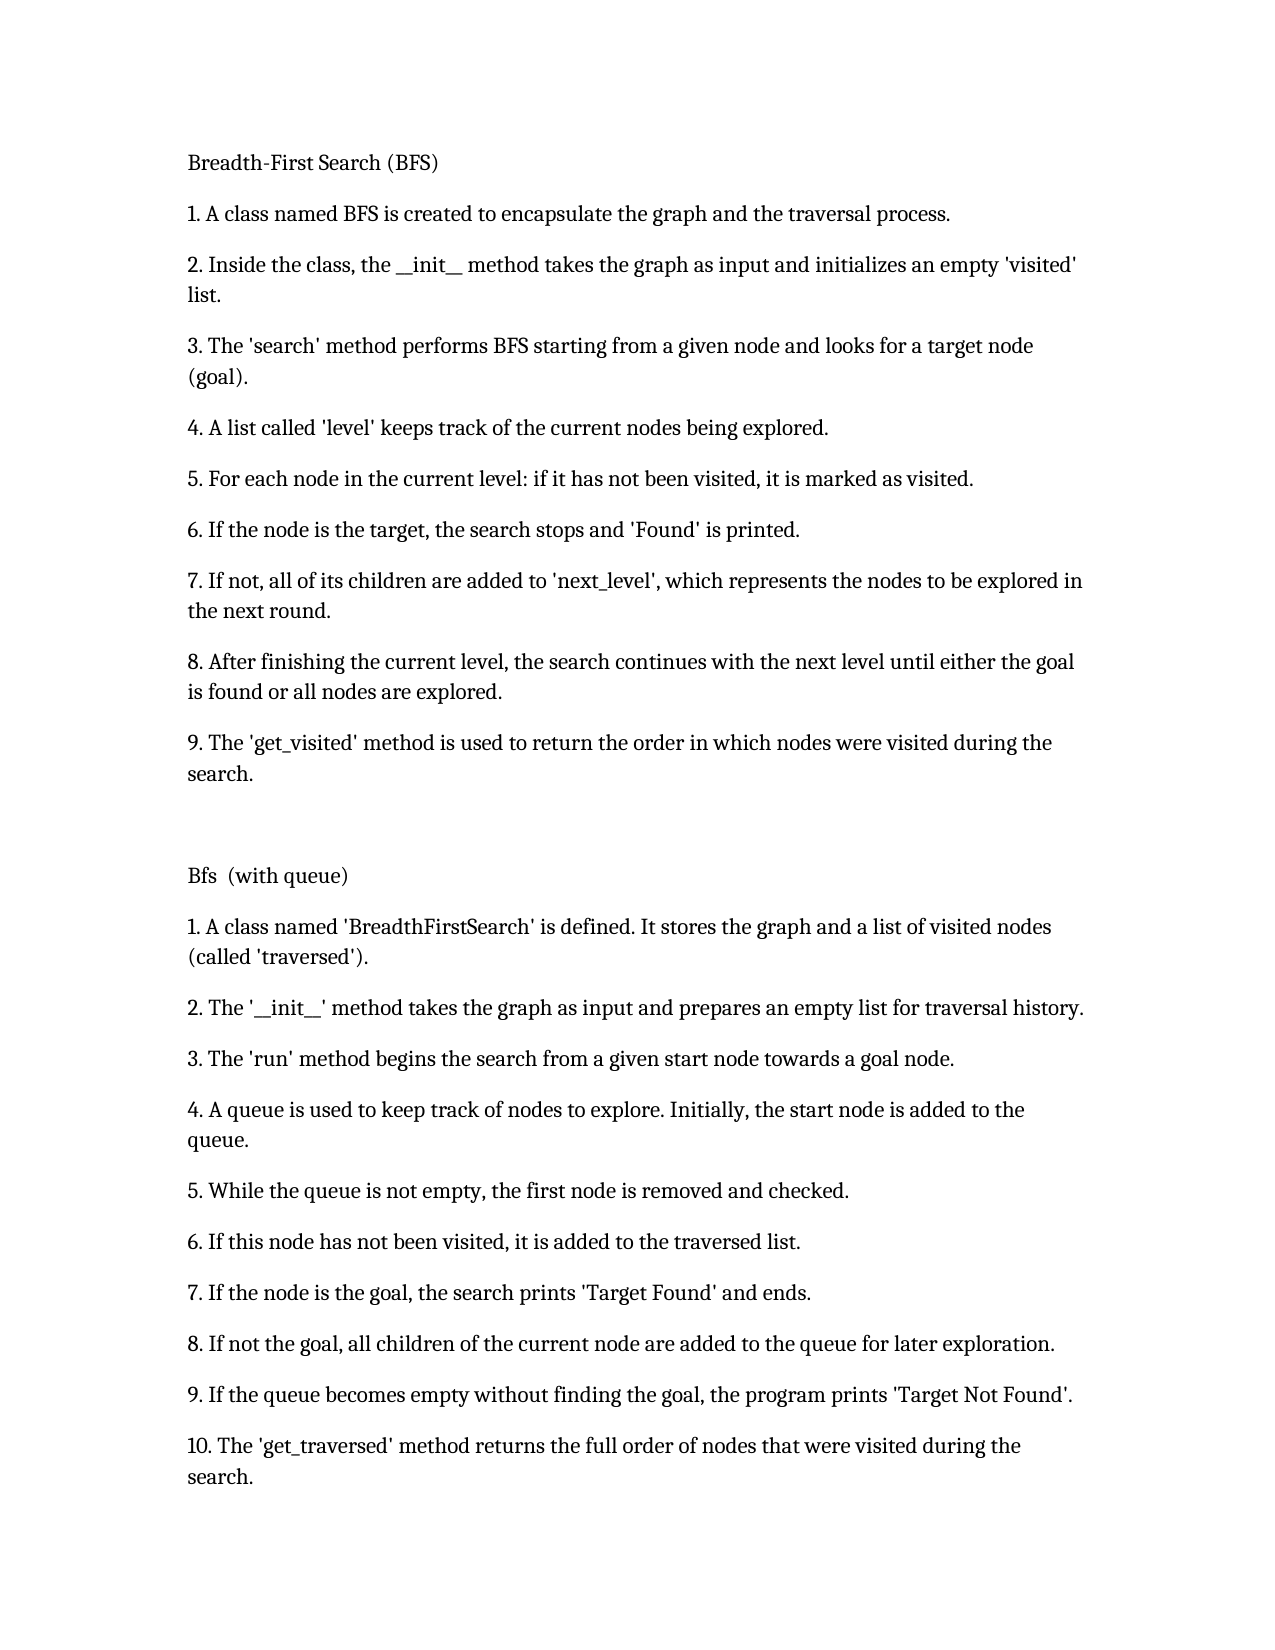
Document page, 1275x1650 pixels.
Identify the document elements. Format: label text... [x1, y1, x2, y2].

text 6. If this node has not been visited, it is added to the traversed list. [187, 1229, 1087, 1256]
text 7. If not, all of its children are added to 'next_level', which represents the nodes to be explored in the next round. [187, 568, 1087, 624]
text Breadth-First Search (BFS) [187, 150, 1087, 176]
text 9. If the queue becomes empty without finding the goal, the program prints 'Target Not Found'. [187, 1382, 1087, 1409]
text 2. Inside the class, the __init__ method takes the graph as input and initializes an empty 'visited' list. [187, 252, 1087, 309]
text 2. The '__init__' method takes the graph as input and prepares an empty list for traversal history. [187, 995, 1087, 1021]
text 1. A class named 'BreadthFirstSearch' is defined. It stores the graph and a list of visited nodes (called 'traversed'). [187, 913, 1087, 970]
text 4. A queue is used to keep track of nodes to explore. Initially, the start node is added to the queue. [187, 1097, 1087, 1153]
text 8. If not the goal, all children of the current node are added to the queue for later exploration. [187, 1331, 1087, 1358]
text 3. The 'search' method performs BFS starting from a given node and looks for a target node (goal). [187, 333, 1087, 390]
text 1. A class named BFS is created to encapsulate the graph and the traversal process. [187, 201, 1087, 227]
text 8. After finishing the current level, the search continues with the next level until either the goal is found or all nodes are explored. [187, 649, 1087, 706]
text 6. If the node is the target, the search stops and 'Found' is printed. [187, 517, 1087, 543]
text 5. While the queue is not empty, the first node is removed and checked. [187, 1178, 1087, 1204]
text 10. The 'get_traversed' method returns the full order of nodes that were visited during the search. [187, 1433, 1087, 1490]
text 3. The 'run' method begins the search from a given start node towards a goal node. [187, 1046, 1087, 1072]
text 9. The 'get_visited' method is used to return the order in which nodes were visited during the search. [187, 730, 1087, 787]
text Bfs (with queue) [187, 862, 1087, 889]
text 7. If the node is the goal, the search prints 'Target Found' and ends. [187, 1280, 1087, 1307]
text 4. A list called 'level' keeps track of the current nodes being explored. [187, 414, 1087, 441]
text 5. For each node in the current level: if it has not been visited, it is marked as visited. [187, 466, 1087, 492]
